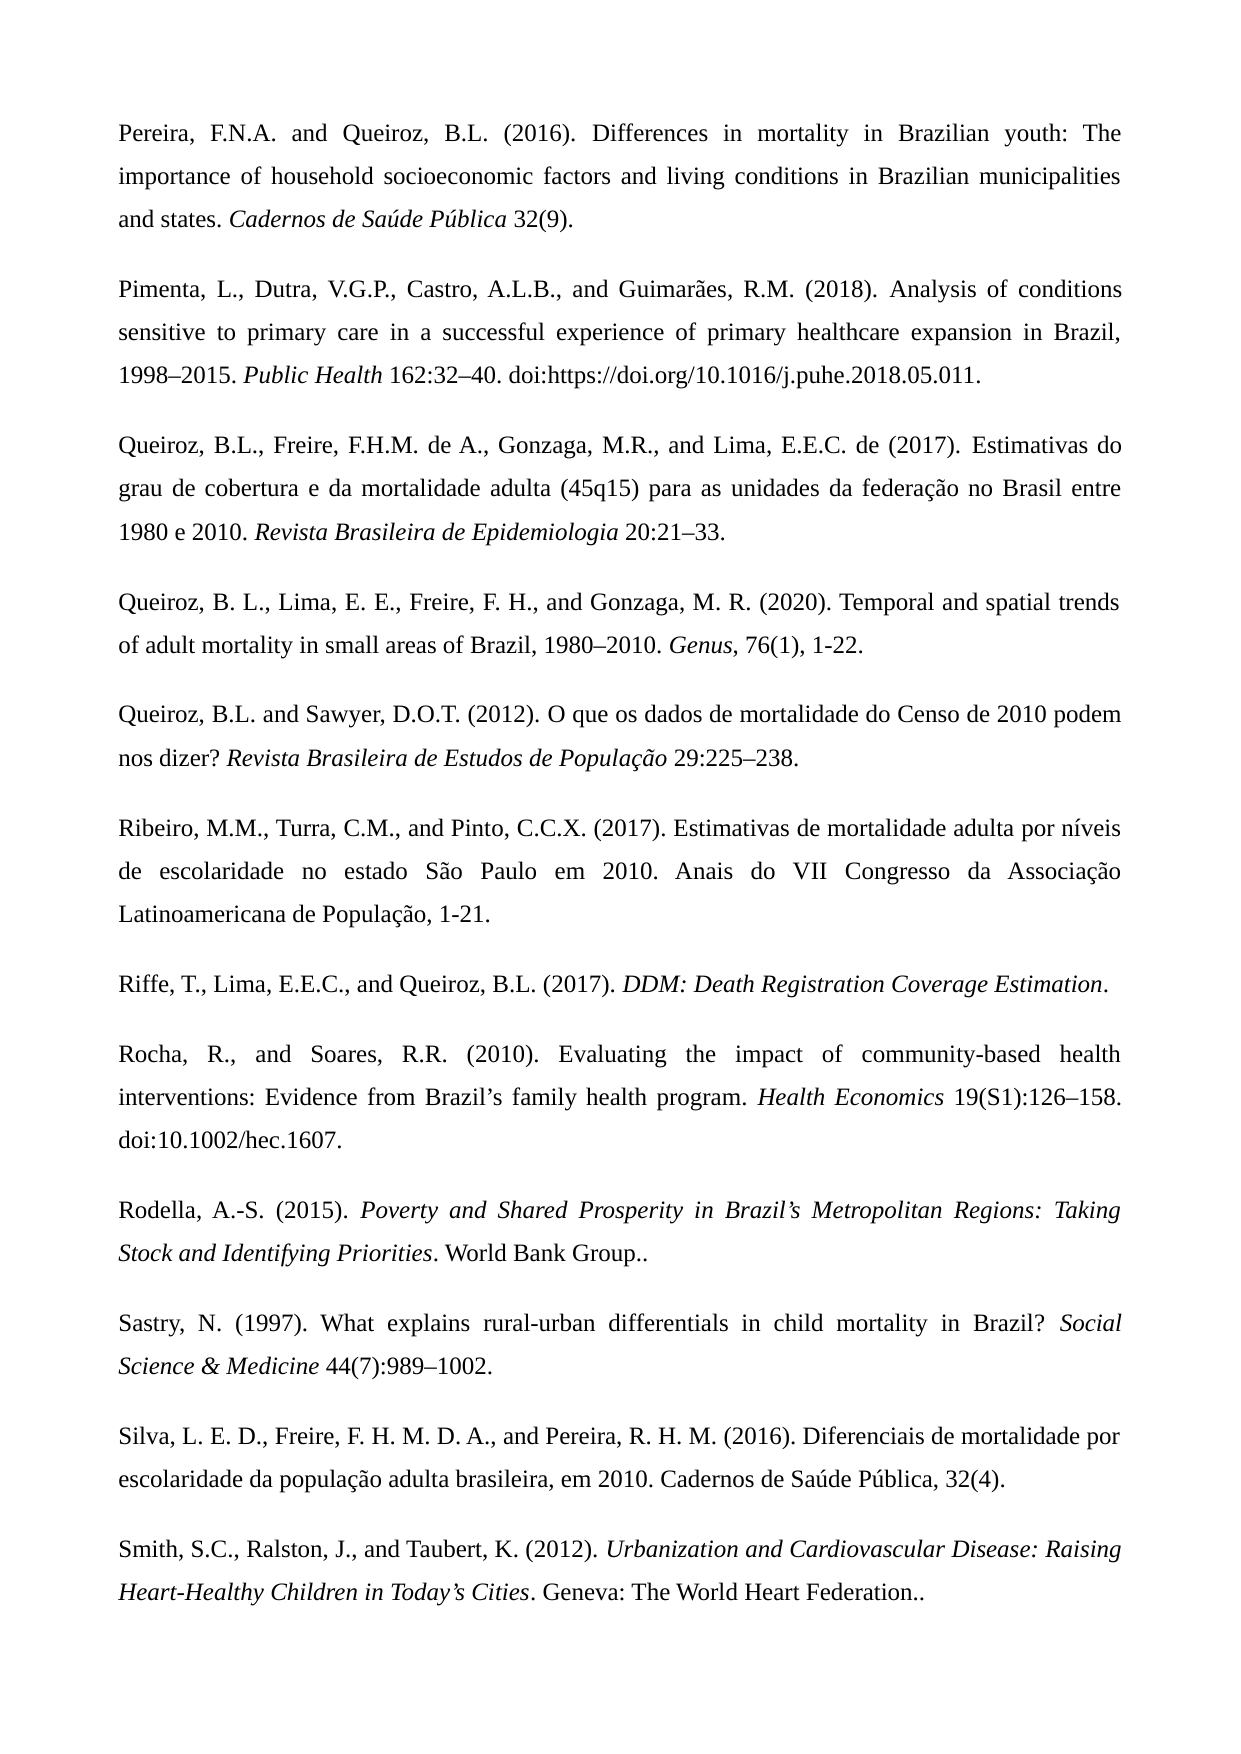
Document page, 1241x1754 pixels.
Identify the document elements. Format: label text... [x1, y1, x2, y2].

text Queiroz, B.L., Freire, F.H.M. de A., Gonzaga, M.R., and Lima, E.E.C. de (2017). Estimativas do grau de cobertura e da mortalidade adulta (45q15) para as unidades da federação no Brasil entre 1980 e 2010. Revista Brasileira de Epidemiologia 20:21–33. [118, 430, 1122, 545]
text Rodella, A.-S. (2015). Poverty and Shared Prosperity in Brazil’s Metropolitan Regions: Taking Stock and Identifying Priorities. World Bank Group.. [118, 1195, 1122, 1267]
text Pereira, F.N.A. and Queiroz, B.L. (2016). Differences in mortality in Brazilian youth: The importance of household socioeconomic factors and living conditions in Brazilian municipalities and states. Cadernos de Saúde Pública 32(9). [118, 118, 1122, 233]
text Queiroz, B.L. and Sawyer, D.O.T. (2012). O que os dados de mortalidade do Censo de 2010 podem nos dizer? Revista Brasileira de Estudos de População 29:225–238. [118, 699, 1122, 771]
text Riffe, T., Lima, E.E.C., and Queiroz, B.L. (2017). DDM: Death Registration Coverage Estimation. [118, 969, 1122, 997]
text Queiroz, B. L., Lima, E. E., Freire, F. H., and Gonzaga, M. R. (2020). Temporal and spatial trends of adult mortality in small areas of Brazil, 1980–2010. Genus, 76(1), 1-22. [118, 587, 1122, 658]
text Pimenta, L., Dutra, V.G.P., Castro, A.L.B., and Guimarães, R.M. (2018). Analysis of conditions sensitive to primary care in a successful experience of primary healthcare expansion in Brazil, 1998–2015. Public Health 162:32–40. doi:https://doi.org/10.1016/j.puhe.2018.05.011. [118, 274, 1122, 389]
text Silva, L. E. D., Freire, F. H. M. D. A., and Pereira, R. H. M. (2016). Diferenciais de mortalidade por escolaridade da população adulta brasileira, em 2010. Cadernos de Saúde Pública, 32(4). [118, 1421, 1122, 1493]
text Sastry, N. (1997). What explains rural-urban differentials in child mortality in Brazil? Social Science & Medicine 44(7):989–1002. [118, 1308, 1122, 1380]
text Smith, S.C., Ralston, J., and Taubert, K. (2012). Urbanization and Cardiovascular Disease: Raising Heart-Healthy Children in Today’s Cities. Geneva: The World Heart Federation.. [118, 1534, 1122, 1606]
text Rocha, R., and Soares, R.R. (2010). Evaluating the impact of community-based health interventions: Evidence from Brazil’s family health program. Health Economics 19(S1):126–158. doi:10.1002/hec.1607. [118, 1039, 1122, 1154]
text Ribeiro, M.M., Turra, C.M., and Pinto, C.C.X. (2017). Estimativas de mortalidade adulta por níveis de escolaridade no estado São Paulo em 2010. Anais do VII Congresso da Associação Latinoamericana de População, 1-21. [118, 813, 1122, 928]
